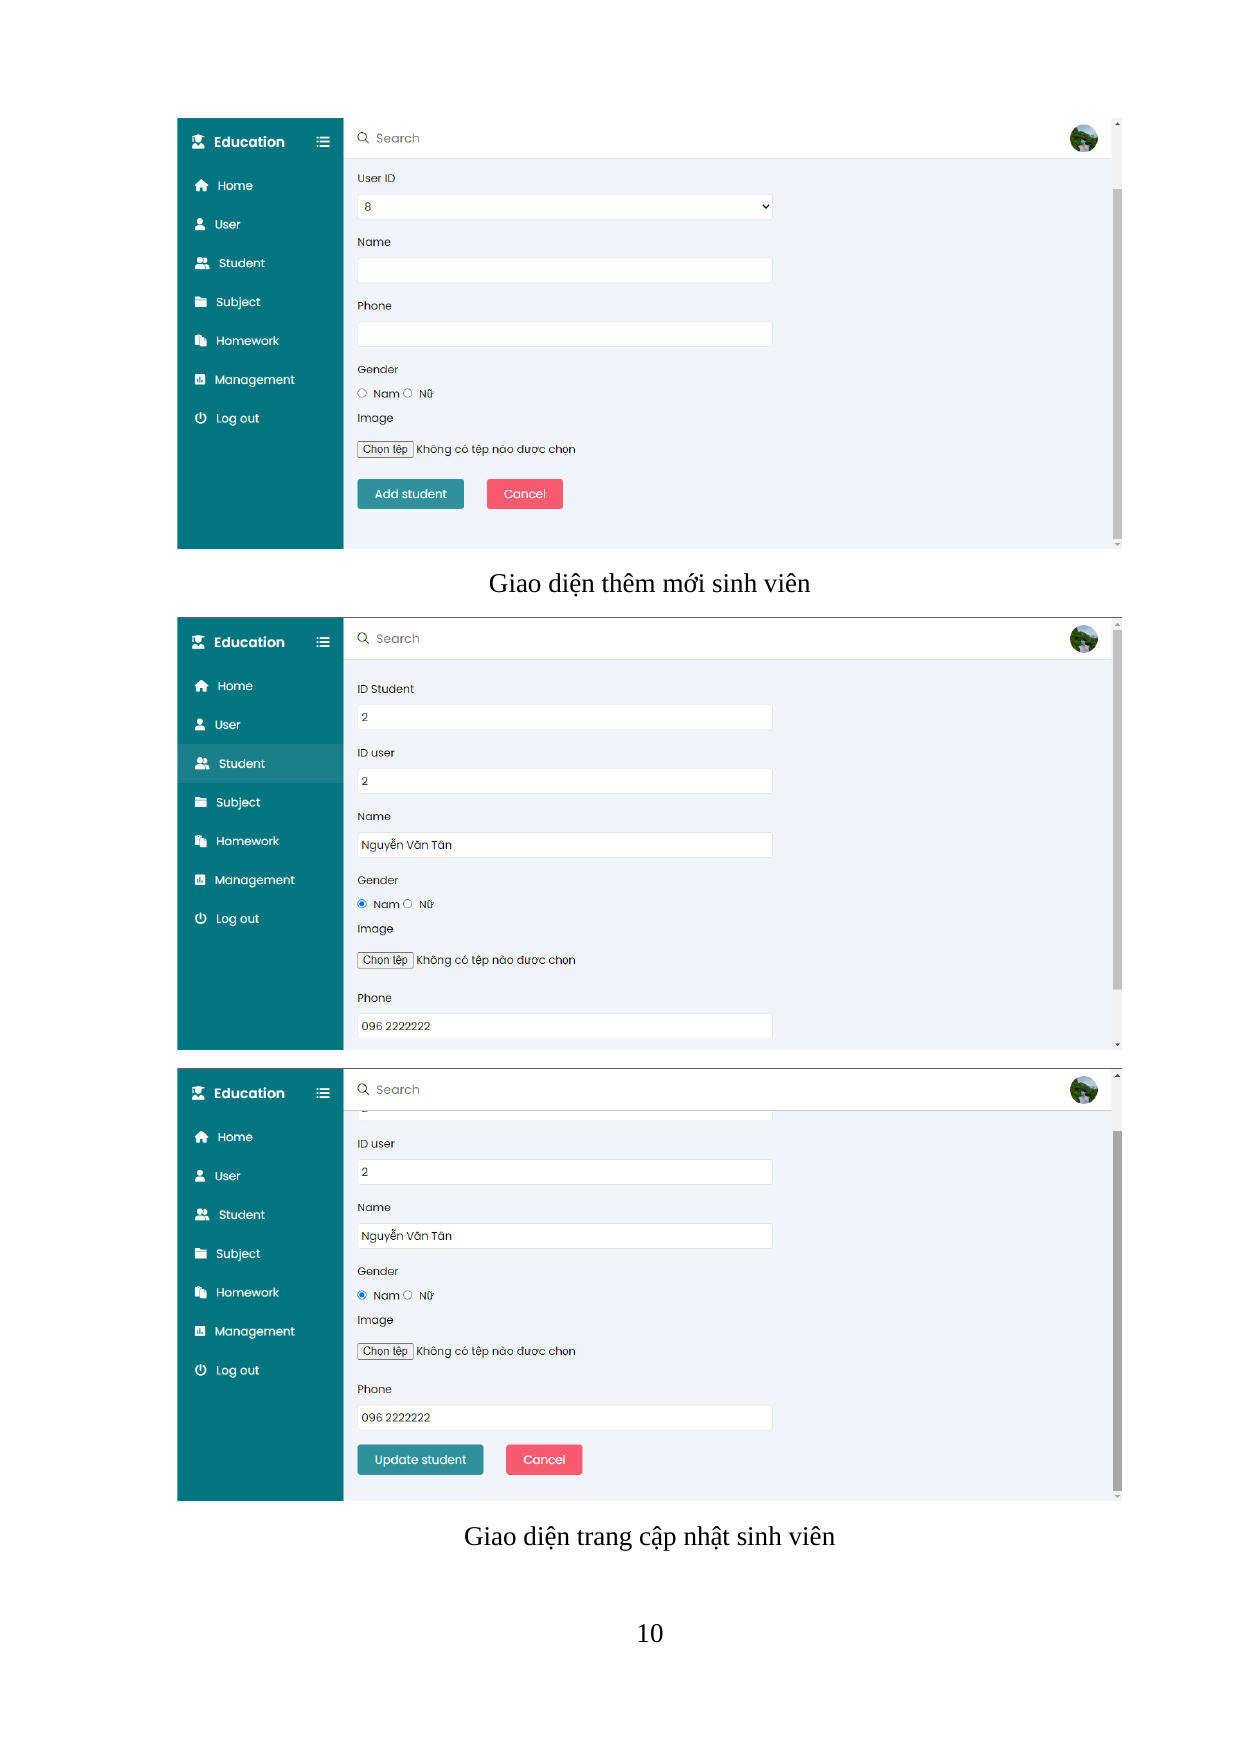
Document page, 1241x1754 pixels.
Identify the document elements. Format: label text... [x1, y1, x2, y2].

picture [177, 617, 1123, 1050]
picture [177, 1068, 1123, 1501]
text Giao diện thêm mới sinh viên [177, 567, 1122, 598]
picture [177, 118, 1123, 549]
text Giao diện trang cập nhật sinh viên [177, 1520, 1122, 1551]
